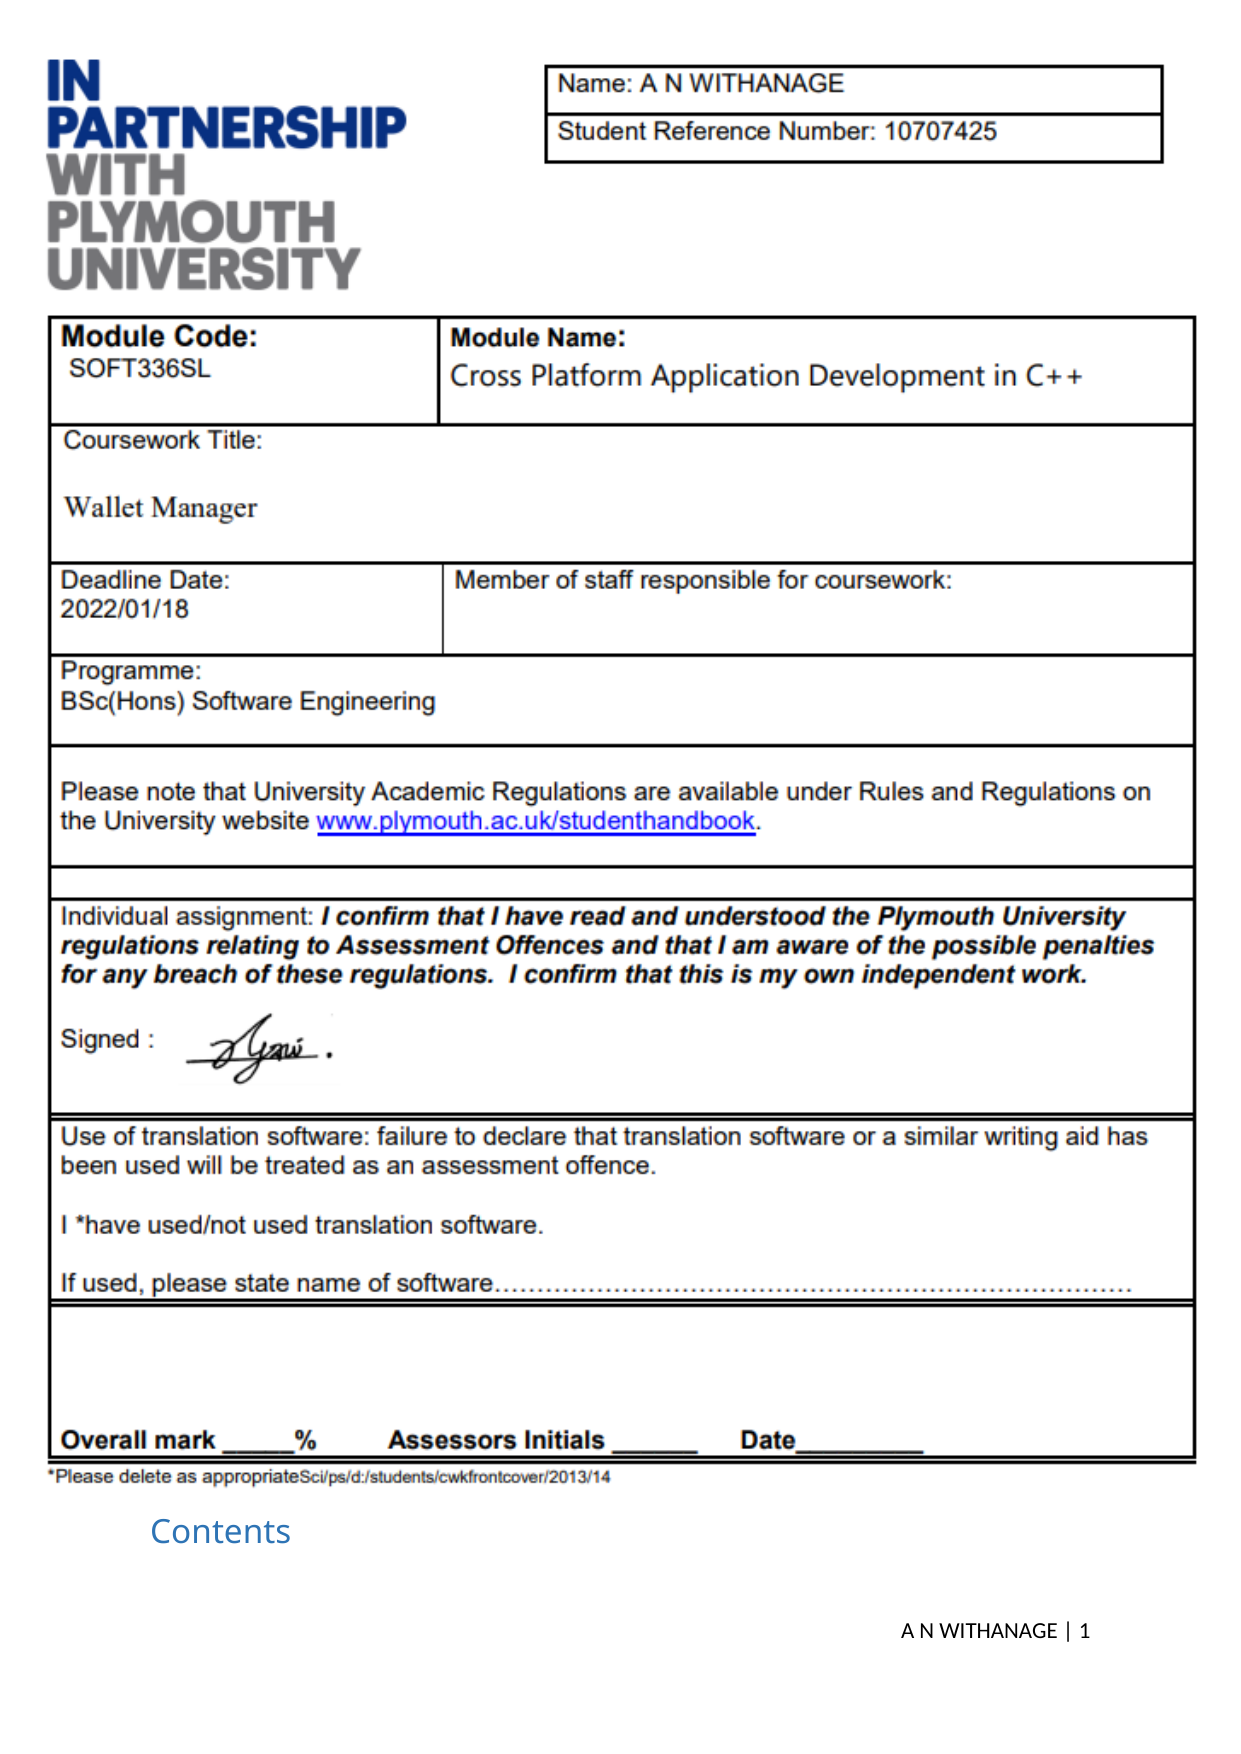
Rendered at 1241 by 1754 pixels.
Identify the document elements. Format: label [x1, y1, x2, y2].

picture [3, 33, 1213, 1496]
